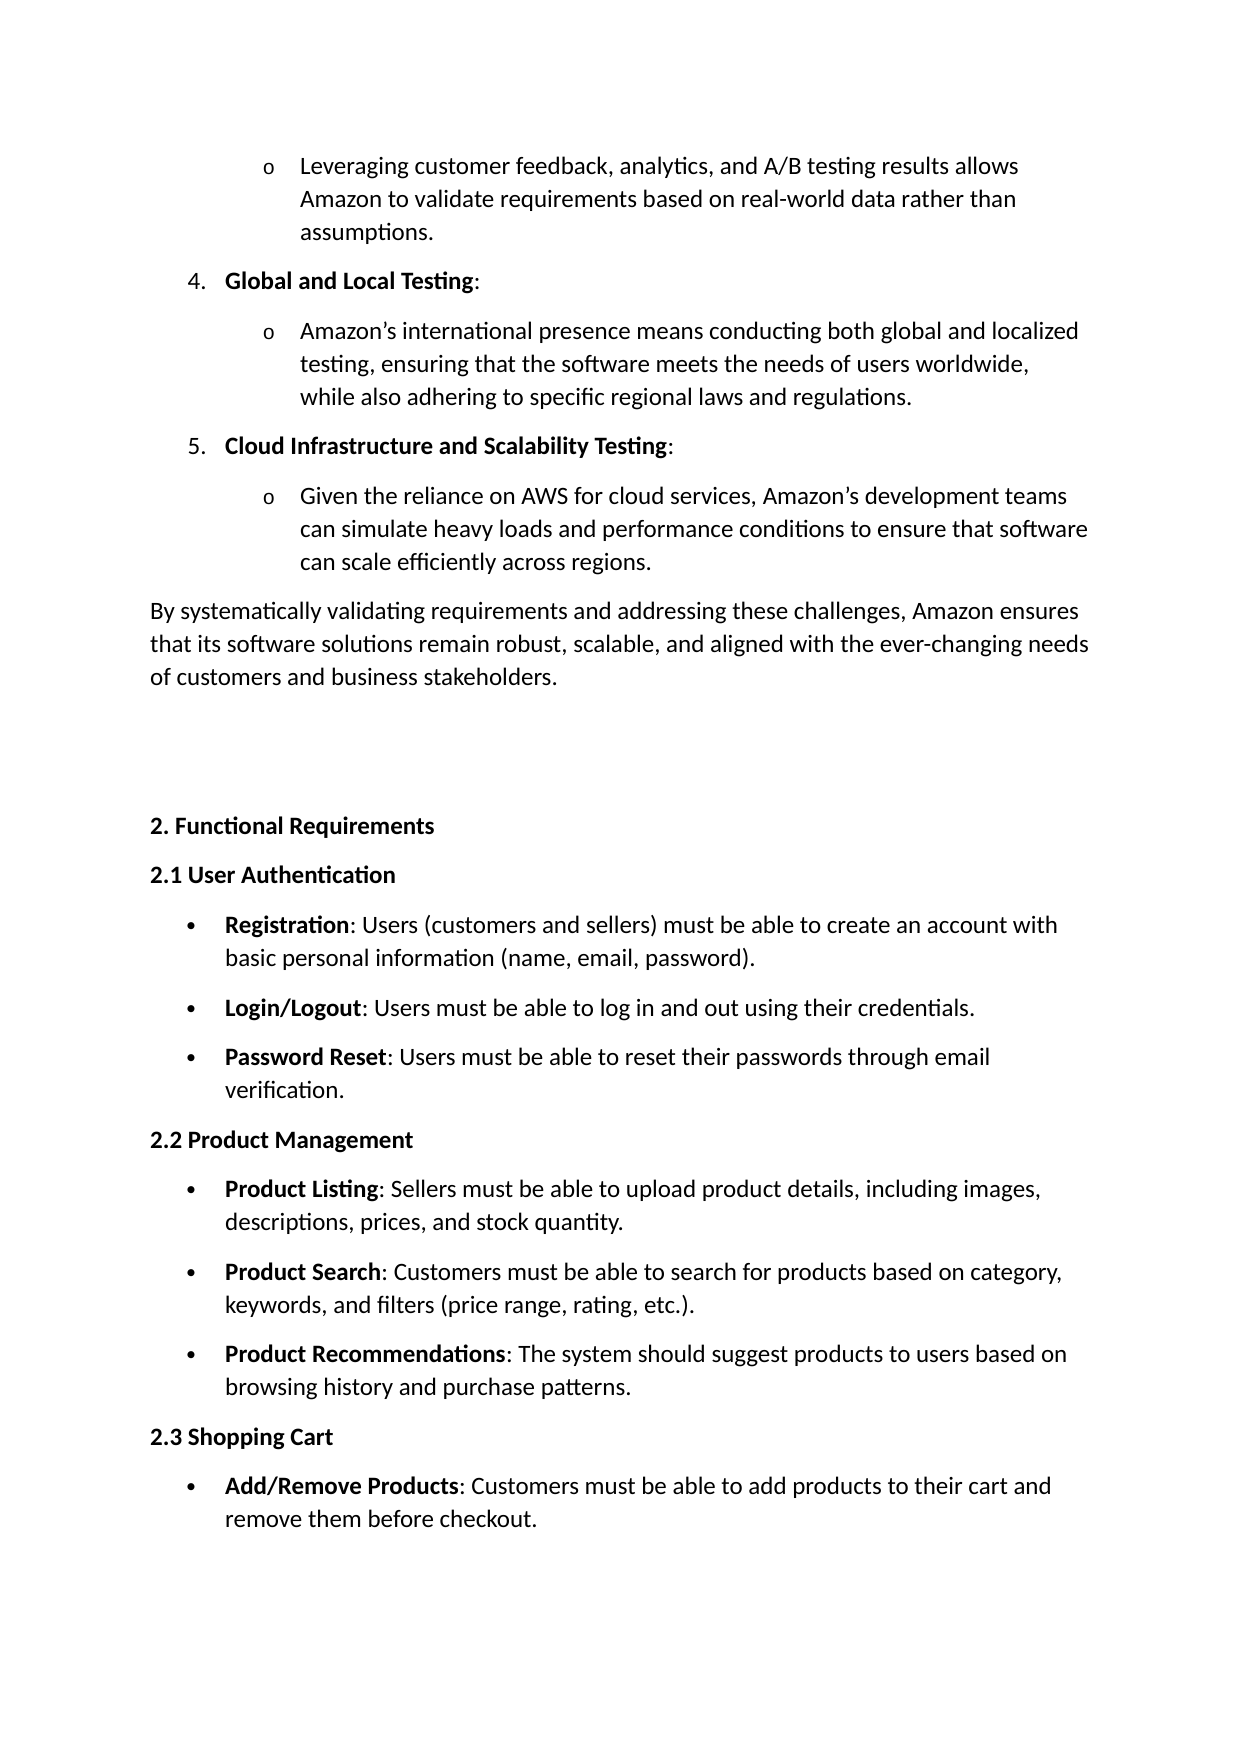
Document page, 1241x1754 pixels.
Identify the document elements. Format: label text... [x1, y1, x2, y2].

list Password Reset: Users must be able to reset their passwords through email verification. [187, 1041, 1090, 1105]
text 2.2 Product Management [150, 1124, 1090, 1154]
list Product Search: Customers must be able to search for products based on category, keywords, and filters (price range, rating, etc.). [187, 1256, 1090, 1319]
text 2. Functional Requirements [150, 810, 1090, 841]
list Given the reliance on AWS for cloud services, Amazon’s development teams can simulate heavy loads and performance conditions to ensure that software can scale efficiently across regions. [262, 480, 1090, 576]
text 2.1 User Authentication [150, 859, 1090, 890]
text 2.3 Shopping Cart [150, 1421, 1090, 1451]
list Login/Logout: Users must be able to log in and out using their credentials. [187, 992, 1090, 1022]
list Amazon’s international presence means conducting both global and localized testing, ensuring that the software meets the needs of users worldwide, while also adhering to specific regional laws and regulations. [262, 315, 1090, 411]
list Registration: Users (customers and sellers) must be able to create an account with basic personal information (name, email, password). [187, 909, 1090, 973]
list Product Recommendations: The system should suggest products to users based on browsing history and purchase patterns. [187, 1338, 1090, 1402]
list Product Listing: Sellers must be able to upload product details, including images, descriptions, prices, and stock quantity. [187, 1173, 1090, 1237]
text By systematically validating requirements and addressing these challenges, Amazon ensures that its software solutions remain robust, scalable, and aligned with the ever-changing needs of customers and business stakeholders. [150, 595, 1090, 692]
list Leveraging customer feedback, analytics, and A/B testing results allows Amazon to validate requirements based on real-world data rather than assumptions. [262, 150, 1090, 246]
list Add/Remove Products: Customers must be able to add products to their cart and remove them before checkout. [187, 1470, 1090, 1534]
list Cloud Infrastructure and Scalability Testing: [187, 430, 1090, 461]
list Global and Local Testing: [187, 265, 1090, 296]
